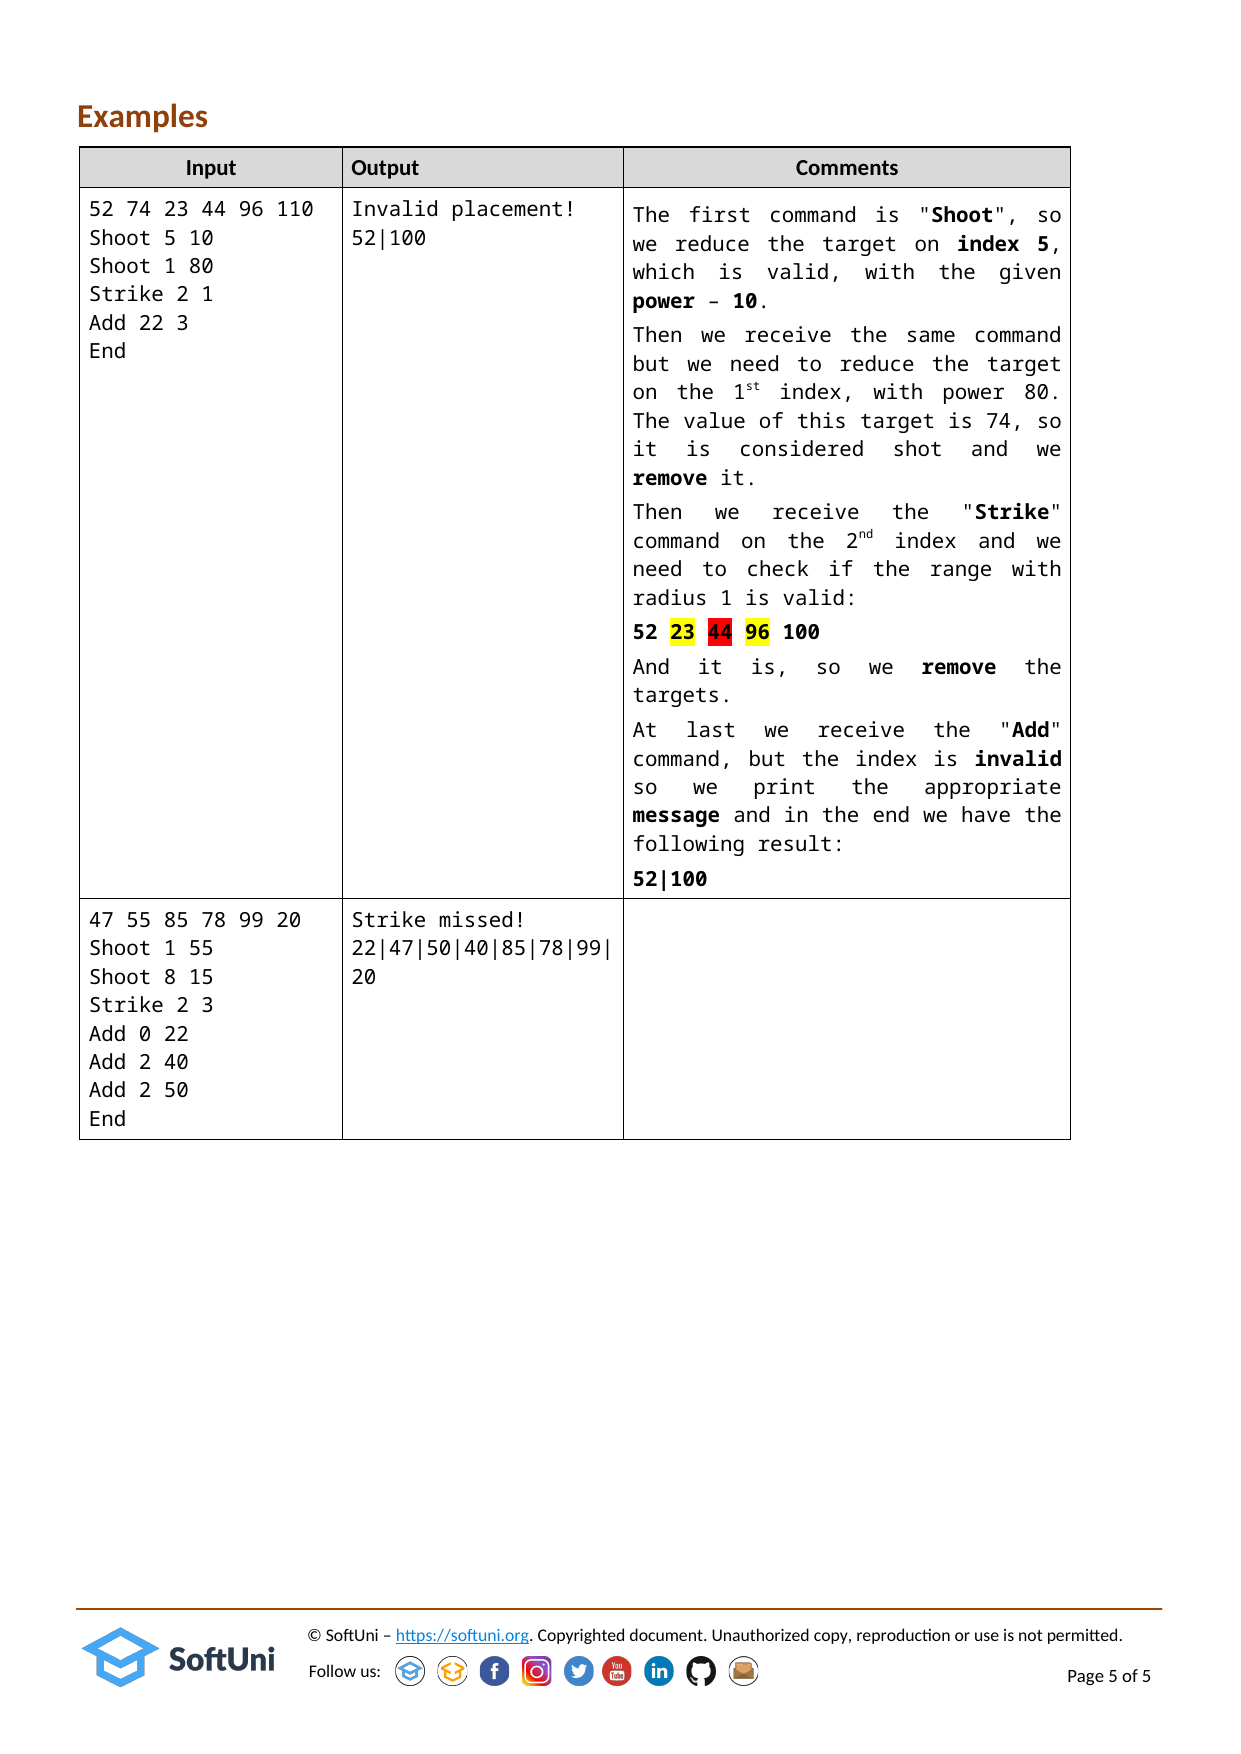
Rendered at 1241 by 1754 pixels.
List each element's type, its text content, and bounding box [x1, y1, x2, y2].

picture [658, 1668, 667, 1678]
picture [602, 1656, 632, 1686]
table_header Input [80, 148, 342, 187]
table_cell 47 55 85 78 99 20 Shoot 1 55 Shoot 8 15 Strike 2 3 Add 0 22 Add 2 40 Add 2 50 End [80, 899, 342, 1138]
table_header Output [343, 148, 623, 187]
picture [686, 1656, 716, 1686]
picture [75, 1621, 281, 1693]
picture [644, 1677, 653, 1686]
picture [395, 1656, 425, 1686]
table_cell [624, 899, 1070, 1138]
picture [479, 1656, 510, 1686]
picture [437, 1656, 468, 1686]
picture [665, 1656, 674, 1665]
table_cell 52 74 23 44 96 110 Shoot 5 10 Shoot 1 80 Strike 2 1 Add 22 3 End [80, 188, 342, 898]
table_header Comments [624, 148, 1070, 187]
picture [522, 1656, 552, 1686]
table_cell Strike missed! 22|47|50|40|85|78|99|20 [343, 899, 623, 1138]
table_cell The first command is "Shoot", so we reduce the target on index 5, which is valid, with the given power – 10. Then we receive the same command but we need to reduce the target on the 1st index, with power 80. The value of this target is 74, so it is considered shot and we remove it. Then we receive the "Strike" command on the 2nd index and we need to check if the range with radius 1 is valid: 52 23 44 96 100 And it is, so we remove the targets. At last we receive the "Add" command, but the index is invalid so we print the appropriate message and in the end we have the following result: 52|100 [624, 188, 1070, 898]
table_cell Invalid placement! 52|100 [343, 188, 623, 898]
picture [564, 1656, 594, 1686]
picture [665, 1677, 674, 1686]
picture [644, 1656, 653, 1665]
picture [728, 1656, 759, 1686]
subtitle Examples [77, 95, 1163, 136]
